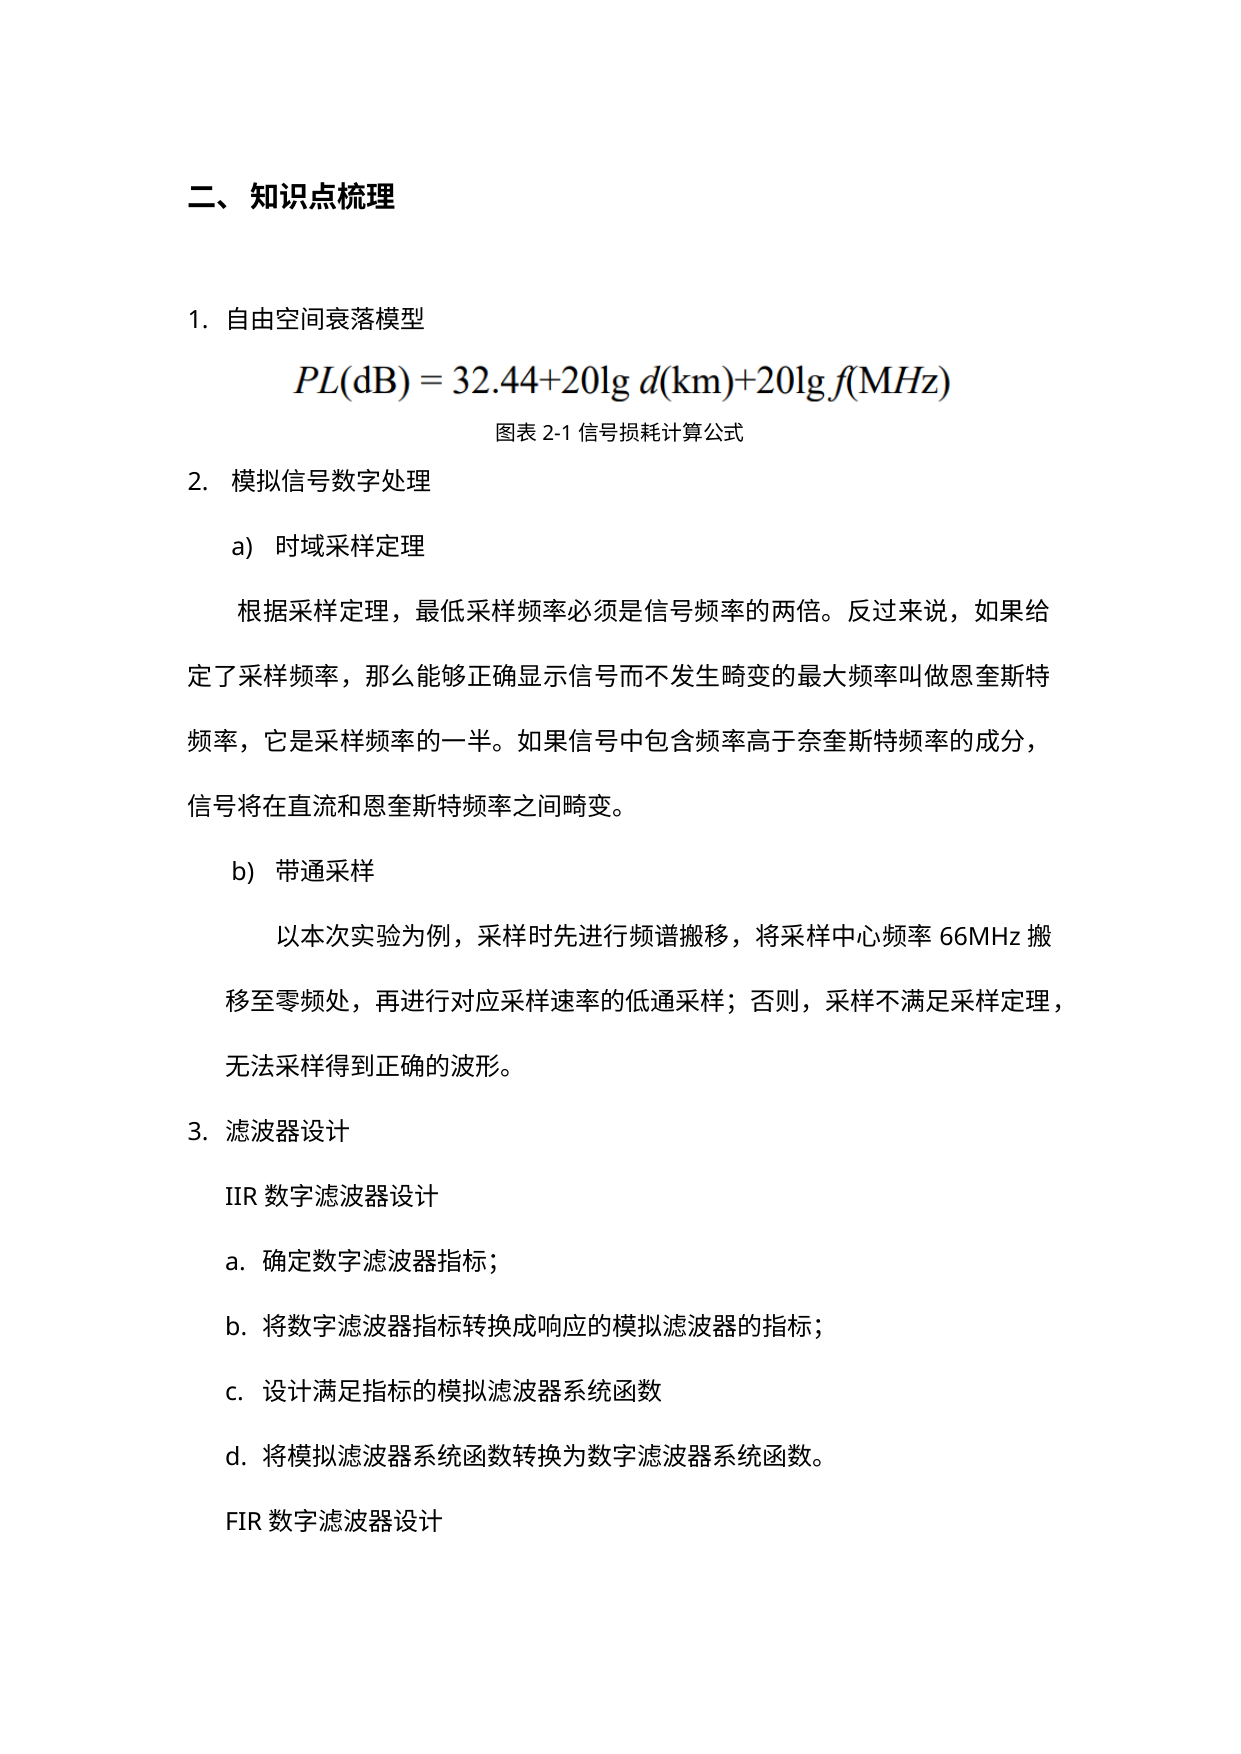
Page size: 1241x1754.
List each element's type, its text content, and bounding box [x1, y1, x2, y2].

list 自由空间衰落模型 [187, 285, 1053, 350]
text FIR 数字滤波器设计 [187, 1487, 1053, 1552]
list 模拟信号数字处理 [187, 447, 1053, 512]
list 将数字滤波器指标转换成响应的模拟滤波器的指标； [225, 1292, 1053, 1357]
text 图表 2-1 信号损耗计算公式 [187, 415, 1053, 447]
list 带通采样 [231, 837, 1053, 902]
list 时域采样定理 [231, 512, 1053, 577]
list 根据采样定理，最低采样频率必须是信号频率的两倍。反过来说，如果给定了采样频率，那么能够正确显示信号而不发生畸变的最大频率叫做恩奎斯特频率，它是采样频率的一半。如果信号中包含频率高于奈奎斯特频率的成分，信号将在直流和恩奎斯特频率之间畸变。 [187, 577, 1053, 837]
text 以本次实验为例，采样时先进行频谱搬移，将采样中心频率 66MHz 搬移至零频处，再进行对应采样速率的低通采样；否则，采样不满足采样定理，无法采样得到正确的波形。 [225, 902, 1053, 1097]
text IIR 数字滤波器设计 [187, 1162, 1053, 1227]
list 设计满足指标的模拟滤波器系统函数 [225, 1357, 1053, 1422]
subtitle 知识点梳理 [187, 162, 1053, 227]
list 将模拟滤波器系统函数转换为数字滤波器系统函数。 [225, 1422, 1053, 1487]
list 滤波器设计 [187, 1097, 1053, 1162]
list 确定数字滤波器指标； [225, 1227, 1053, 1292]
picture [282, 350, 958, 412]
